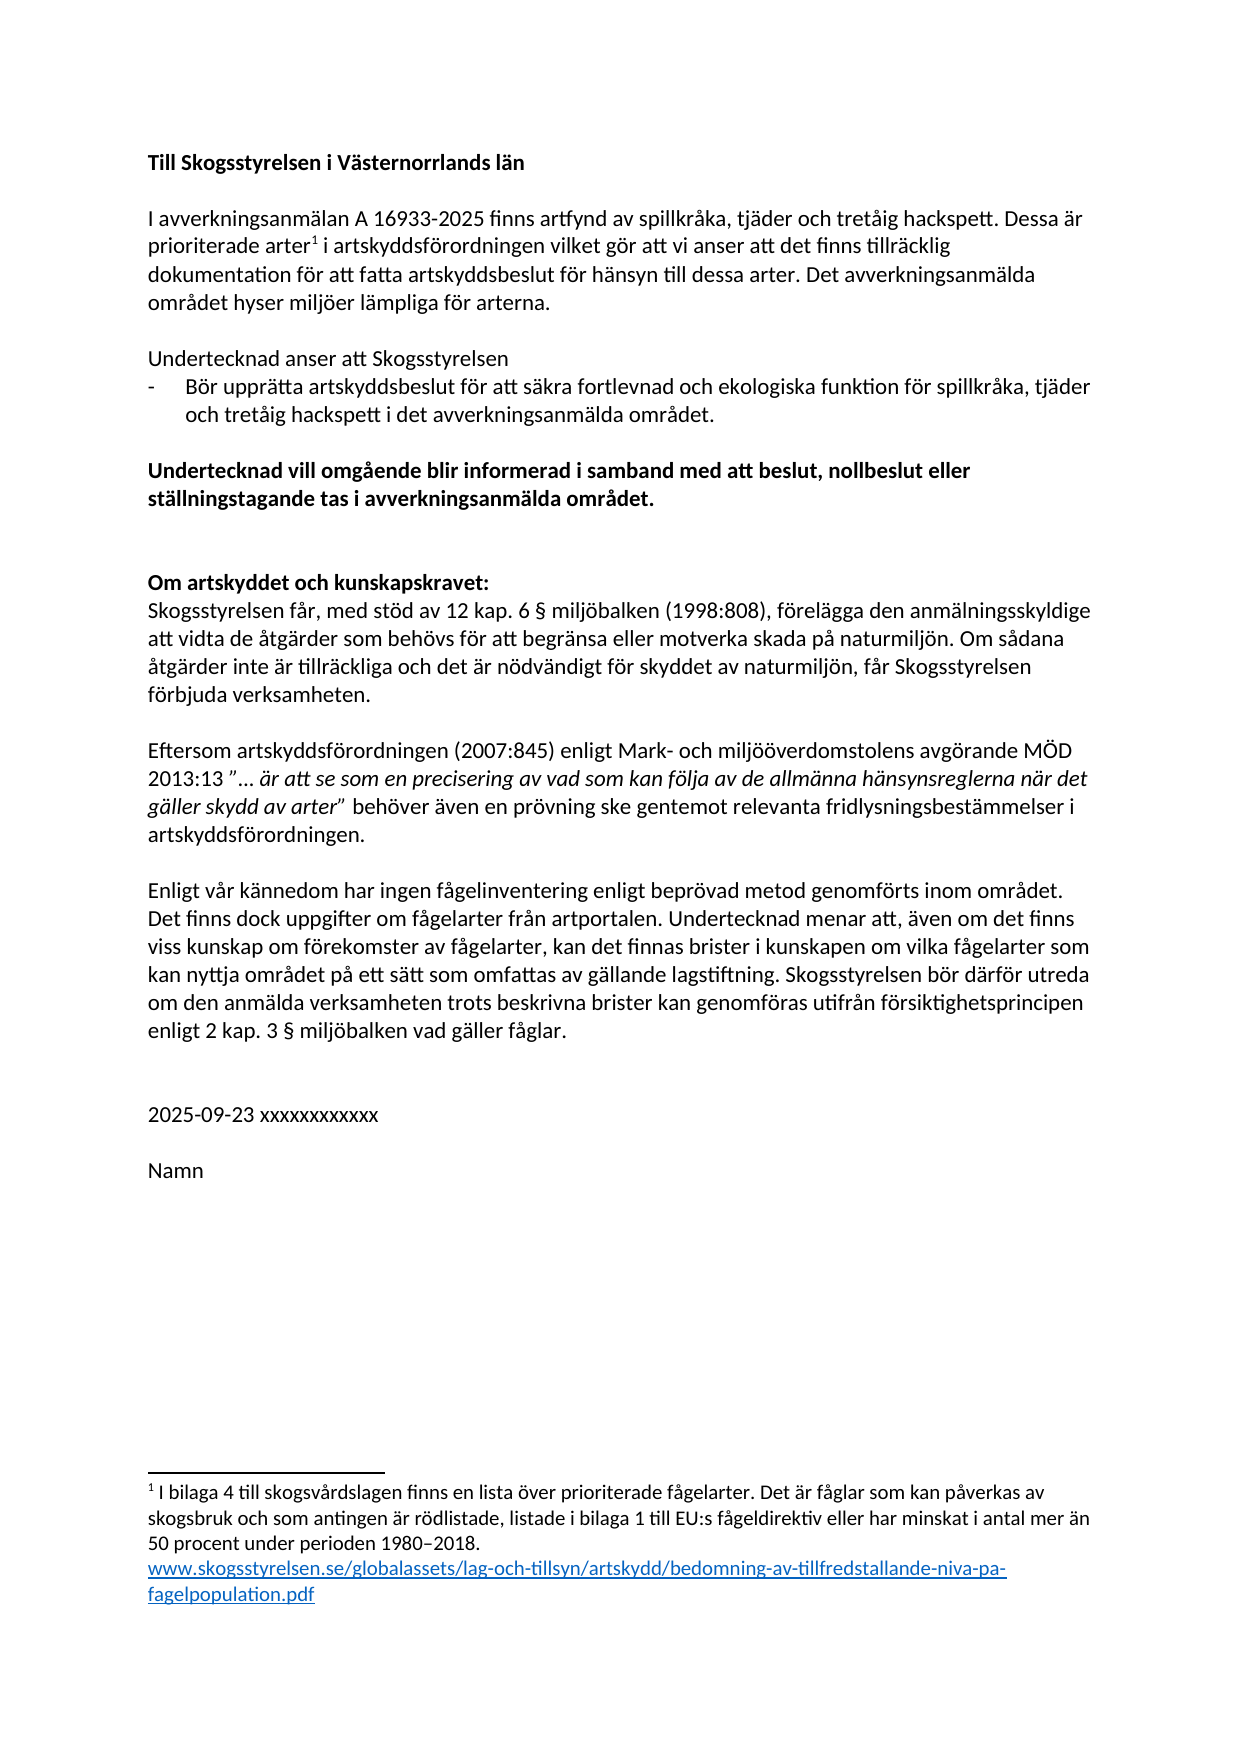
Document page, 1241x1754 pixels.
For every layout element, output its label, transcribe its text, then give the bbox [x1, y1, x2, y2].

text 2025-09-23 xxxxxxxxxxxx [148, 1100, 1093, 1128]
list Bör upprätta artskyddsbeslut för att säkra fortlevnad och ekologiska funktion för spillkråka, tjäder och tretåig hackspett i det avverkningsanmälda området. [148, 372, 1093, 428]
text Till Skogsstyrelsen i Västernorrlands län [148, 148, 1093, 176]
text Undertecknad vill omgående blir informerad i samband med att beslut, nollbeslut eller ställningstagande tas i avverkningsanmälda området. [148, 456, 1093, 512]
text Undertecknad anser att Skogsstyrelsen [148, 344, 1093, 372]
text Om artskyddet och kunskapskravet: [148, 568, 1093, 596]
text gäller skydd av arter” behöver även en prövning ske gentemot relevanta fridlysningsbestämmelser i artskyddsförordningen. [148, 792, 1093, 848]
text Skogsstyrelsen får, med stöd av 12 kap. 6 § miljöbalken (1998:808), förelägga den anmälningsskyldige att vidta de åtgärder som behövs för att begränsa eller motverka skada på naturmiljön. Om sådana åtgärder inte är tillräckliga och det är nödvändigt för skyddet av naturmiljön, får Skogsstyrelsen förbjuda verksamheten. [148, 596, 1093, 708]
text Eftersom artskyddsförordningen (2007:845) enligt Mark- och miljööverdomstolens avgörande MÖD 2013:13 ”… är att se som en precisering av vad som kan följa av de allmänna hänsynsreglerna när det [148, 736, 1093, 792]
text I avverkningsanmälan A 16933-2025 finns artfynd av spillkråka, tjäder och tretåig hackspett. Dessa är prioriterade arter i artskyddsförordningen vilket gör att vi anser att det finns tillräcklig dokumentation för att fatta artskyddsbeslut för hänsyn till dessa arter. Det avverkningsanmälda området hyser miljöer lämpliga för arterna. [148, 204, 1093, 316]
text Enligt vår kännedom har ingen fågelinventering enligt beprövad metod genomförts inom området. Det finns dock uppgifter om fågelarter från artportalen. Undertecknad menar att, även om det finns viss kunskap om förekomster av fågelarter, kan det finnas brister i kunskapen om vilka fågelarter som kan nyttja området på ett sätt som omfattas av gällande lagstiftning. Skogsstyrelsen bör därför utreda om den anmälda verksamheten trots beskrivna brister kan genomföras utifrån försiktighetsprincipen enligt 2 kap. 3 § miljöbalken vad gäller fåglar. [148, 876, 1093, 1044]
text Namn [148, 1156, 1093, 1184]
